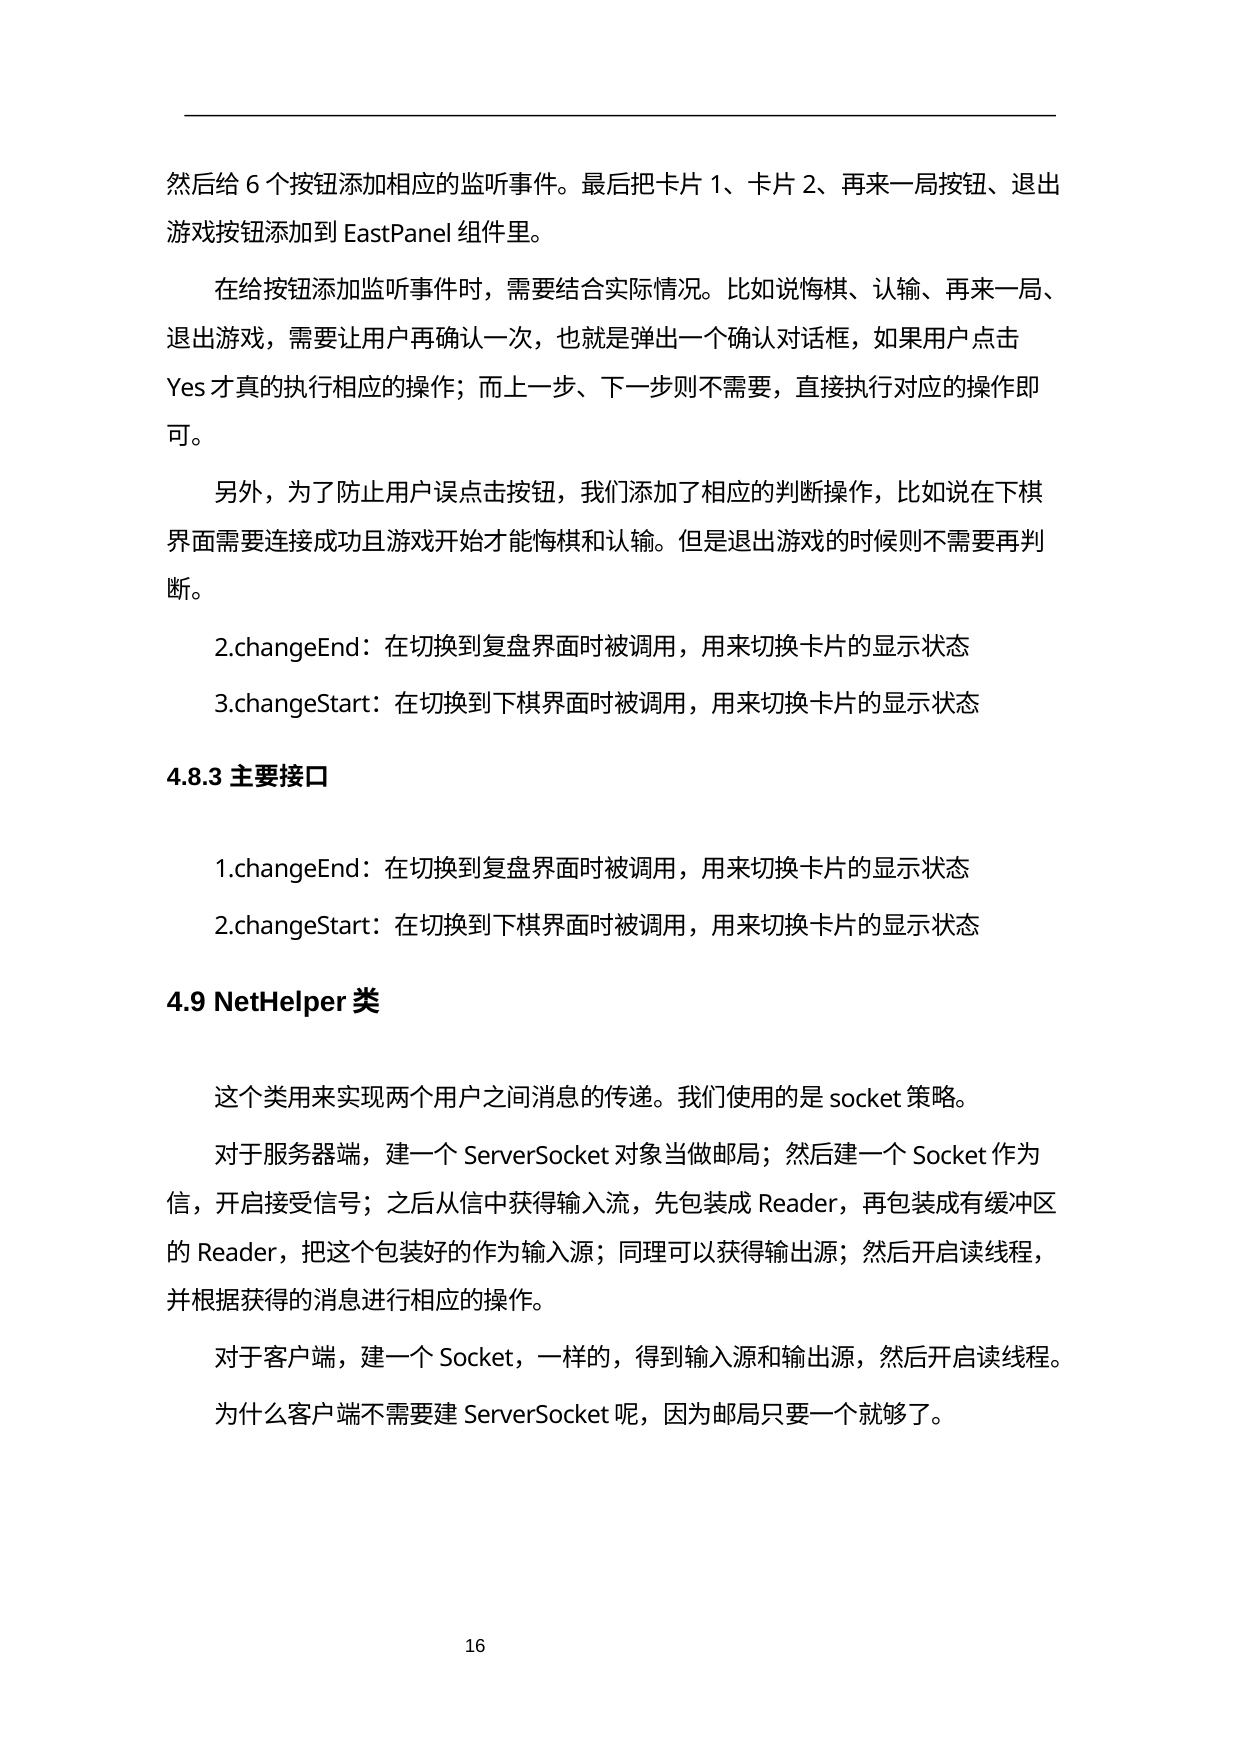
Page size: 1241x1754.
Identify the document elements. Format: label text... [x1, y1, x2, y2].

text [167, 162, 1062, 259]
text 为什么客户端不需要建ServerSocket呢，因为邮局只要一个就够了。 [167, 1392, 1062, 1441]
text 对于客户端，建一个Socket，一样的，得到输入源和输出源，然后开启读线程。 [167, 1335, 1062, 1384]
text 另外，为了防止用户误点击按钮，我们添加了相应的判断操作，比如说在下棋界面需要连接成功且游戏开始才能悔棋和认输。但是退出游戏的时候则不需要再判断。 [167, 470, 1062, 616]
text 2.changeEnd：在切换到复盘界面时被调用，用来切换卡片的显示状态 [167, 624, 1062, 673]
text 2.changeStart：在切换到下棋界面时被调用，用来切换卡片的显示状态 [167, 903, 1062, 951]
text 这个类用来实现两个用户之间消息的传递。我们使用的是socket策略。 [167, 1076, 1062, 1124]
text 在给按钮添加监听事件时，需要结合实际情况。比如说悔棋、认输、再来一局、退出游戏，需要让用户再确认一次，也就是弹出一个确认对话框，如果用户点击Yes才真的执行相应的操作；而上一步、下一步则不需要，直接执行对应的操作即可。 [167, 267, 1062, 462]
subtitle 4.9 NetHelper类 [167, 978, 1062, 1019]
text 3.changeStart：在切换到下棋界面时被调用，用来切换卡片的显示状态 [167, 681, 1062, 729]
subtitle 4.8.3 主要接口 [167, 757, 1062, 793]
text 对于服务器端，建一个ServerSocket对象当做邮局；然后建一个Socket作为信，开启接受信号；之后从信中获得输入流，先包装成Reader，再包装成有缓冲区的Reader，把这个包装好的作为输入源；同理可以获得输出源；然后开启读线程，并根据获得的消息进行相应的操作。 [167, 1132, 1062, 1327]
text 1.changeEnd：在切换到复盘界面时被调用，用来切换卡片的显示状态 [167, 846, 1062, 895]
